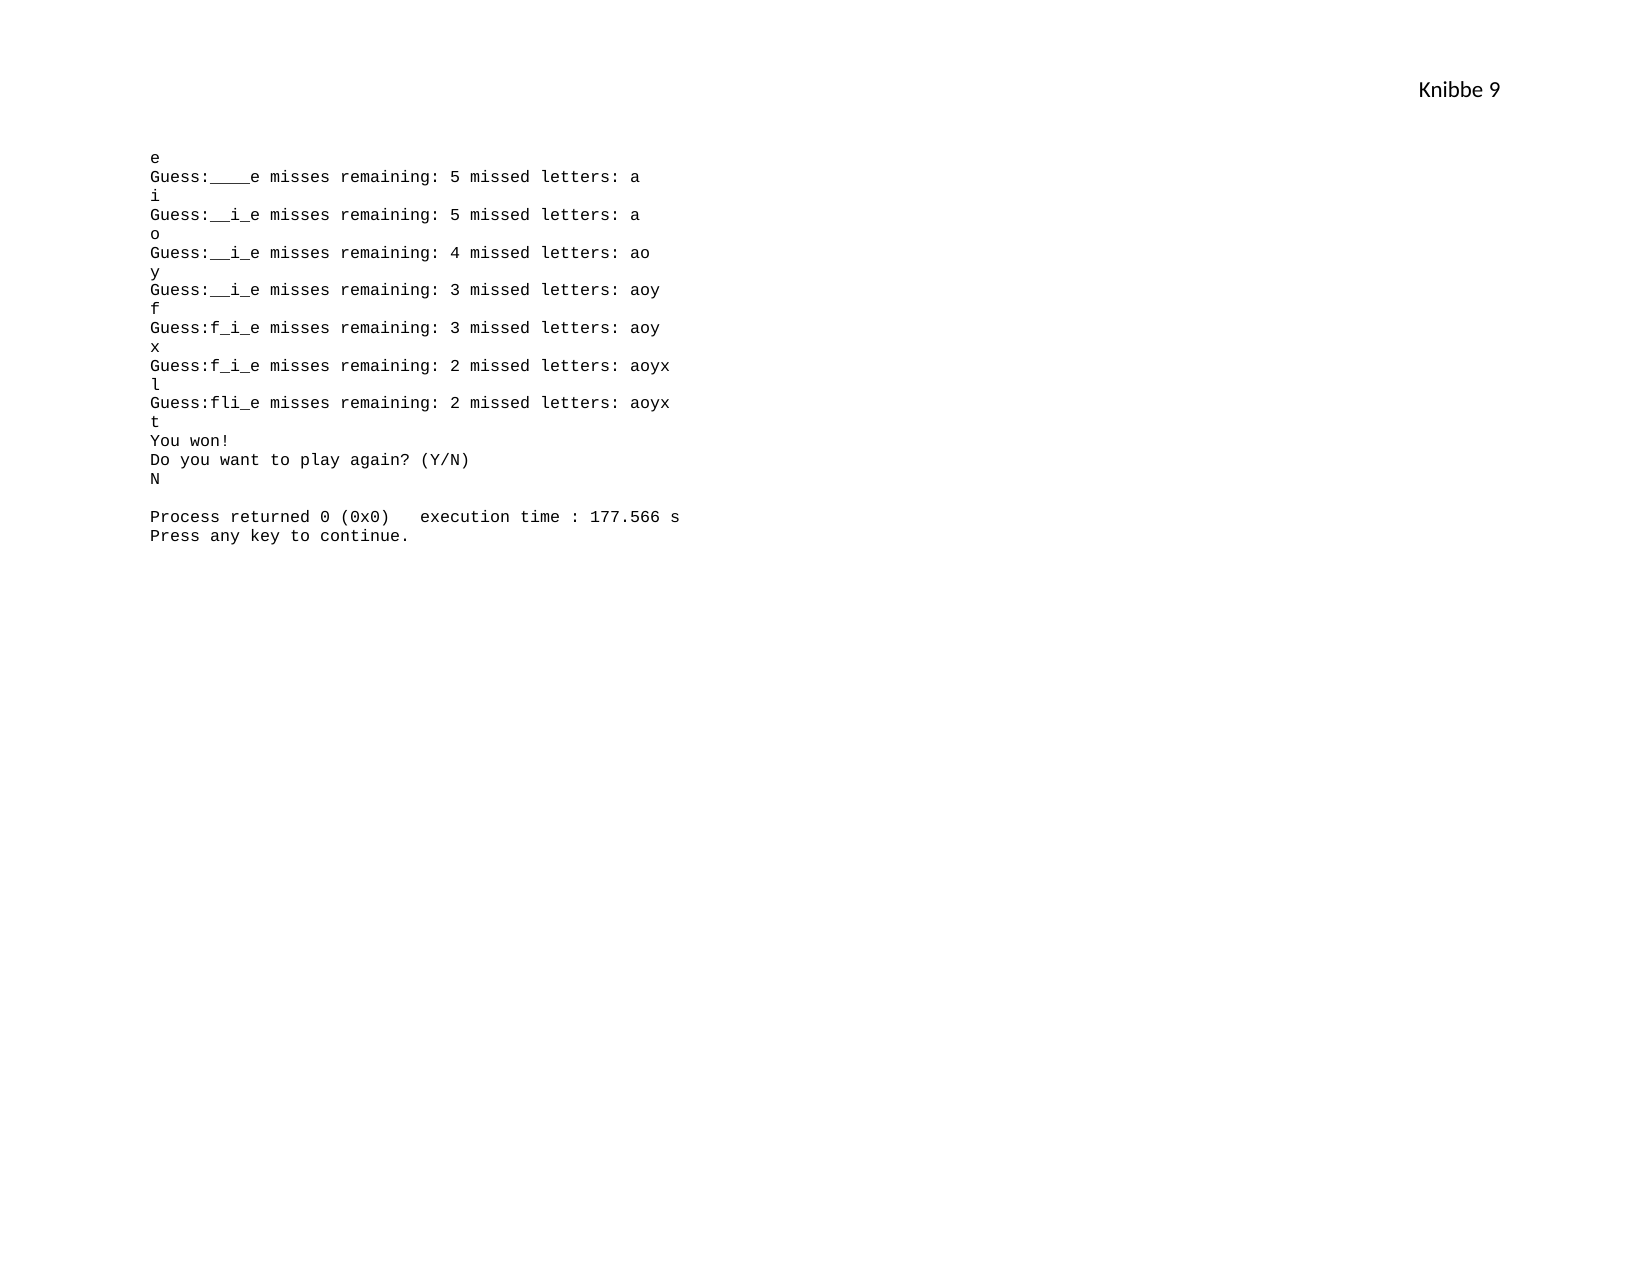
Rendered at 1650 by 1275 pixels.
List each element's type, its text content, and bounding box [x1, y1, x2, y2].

text o [150, 225, 1500, 244]
text Guess:__i_e misses remaining: 5 missed letters: a [150, 207, 1500, 225]
text Press any key to continue. [150, 527, 1500, 546]
text Process returned 0 (0x0) execution time : 177.566 s [150, 508, 1500, 527]
text Guess:fli_e misses remaining: 2 missed letters: aoyx [150, 395, 1500, 414]
text y [150, 263, 1500, 282]
text Guess:f_i_e misses remaining: 3 missed letters: aoy [150, 320, 1500, 338]
text f [150, 301, 1500, 320]
text You won! [150, 433, 1500, 452]
text t [150, 414, 1500, 433]
text Guess:____e misses remaining: 5 missed letters: a [150, 169, 1500, 188]
text l [150, 376, 1500, 395]
text x [150, 338, 1500, 357]
text i [150, 188, 1500, 207]
text N [150, 471, 1500, 489]
text e [150, 150, 1500, 169]
text Guess:__i_e misses remaining: 3 missed letters: aoy [150, 282, 1500, 301]
text Do you want to play again? (Y/N) [150, 452, 1500, 471]
text Guess:__i_e misses remaining: 4 missed letters: ao [150, 244, 1500, 263]
text Guess:f_i_e misses remaining: 2 missed letters: aoyx [150, 357, 1500, 376]
